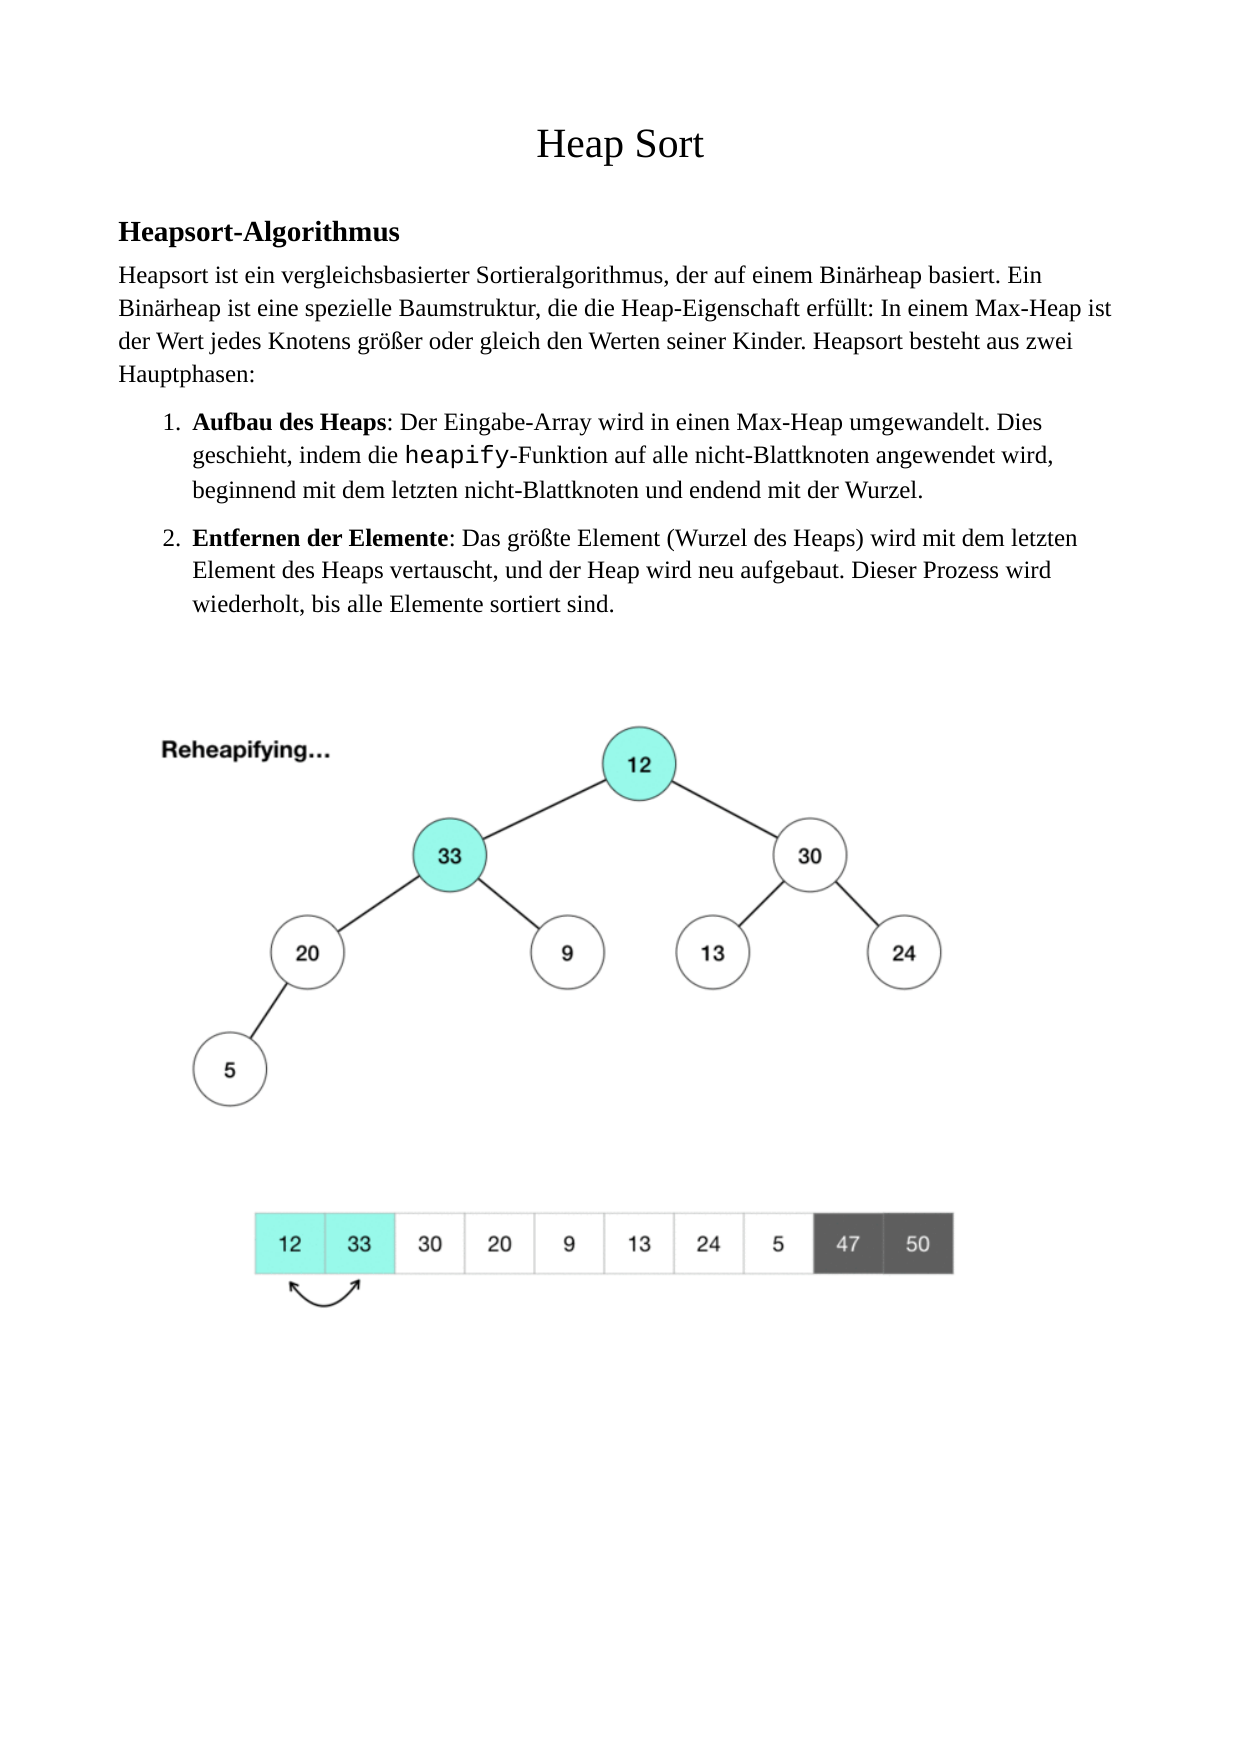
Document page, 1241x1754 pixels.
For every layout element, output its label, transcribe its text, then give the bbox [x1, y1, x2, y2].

text Heapsort ist ein vergleichsbasierter Sortieralgorithmus, der auf einem Binärheap basiert. Ein Binärheap ist eine spezielle Baumstruktur, die die Heap-Eigenschaft erfüllt: In einem Max-Heap ist der Wert jedes Knotens größer oder gleich den Werten seiner Kinder. Heapsort besteht aus zwei Hauptphasen: [118, 260, 1122, 388]
text Heap Sort [118, 118, 1122, 166]
list Entfernen der Elemente: Das größte Element (Wurzel des Heaps) wird mit dem letzten Element des Heaps vertauscht, und der Heap wird neu aufgebaut. Dieser Prozess wird wiederholt, bis alle Elemente sortiert sind. [162, 523, 1122, 617]
list Aufbau des Heaps: Der Eingabe-Array wird in einen Max-Heap umgewandelt. Dies geschieht, indem die heapify-Funktion auf alle nicht-Blattknoten angewendet wird, beginnend mit dem letzten nicht-Blattknoten und endend mit der Wurzel. [162, 407, 1122, 504]
subtitle Heapsort-Algorithmus [118, 214, 1122, 248]
picture [118, 683, 1123, 1437]
